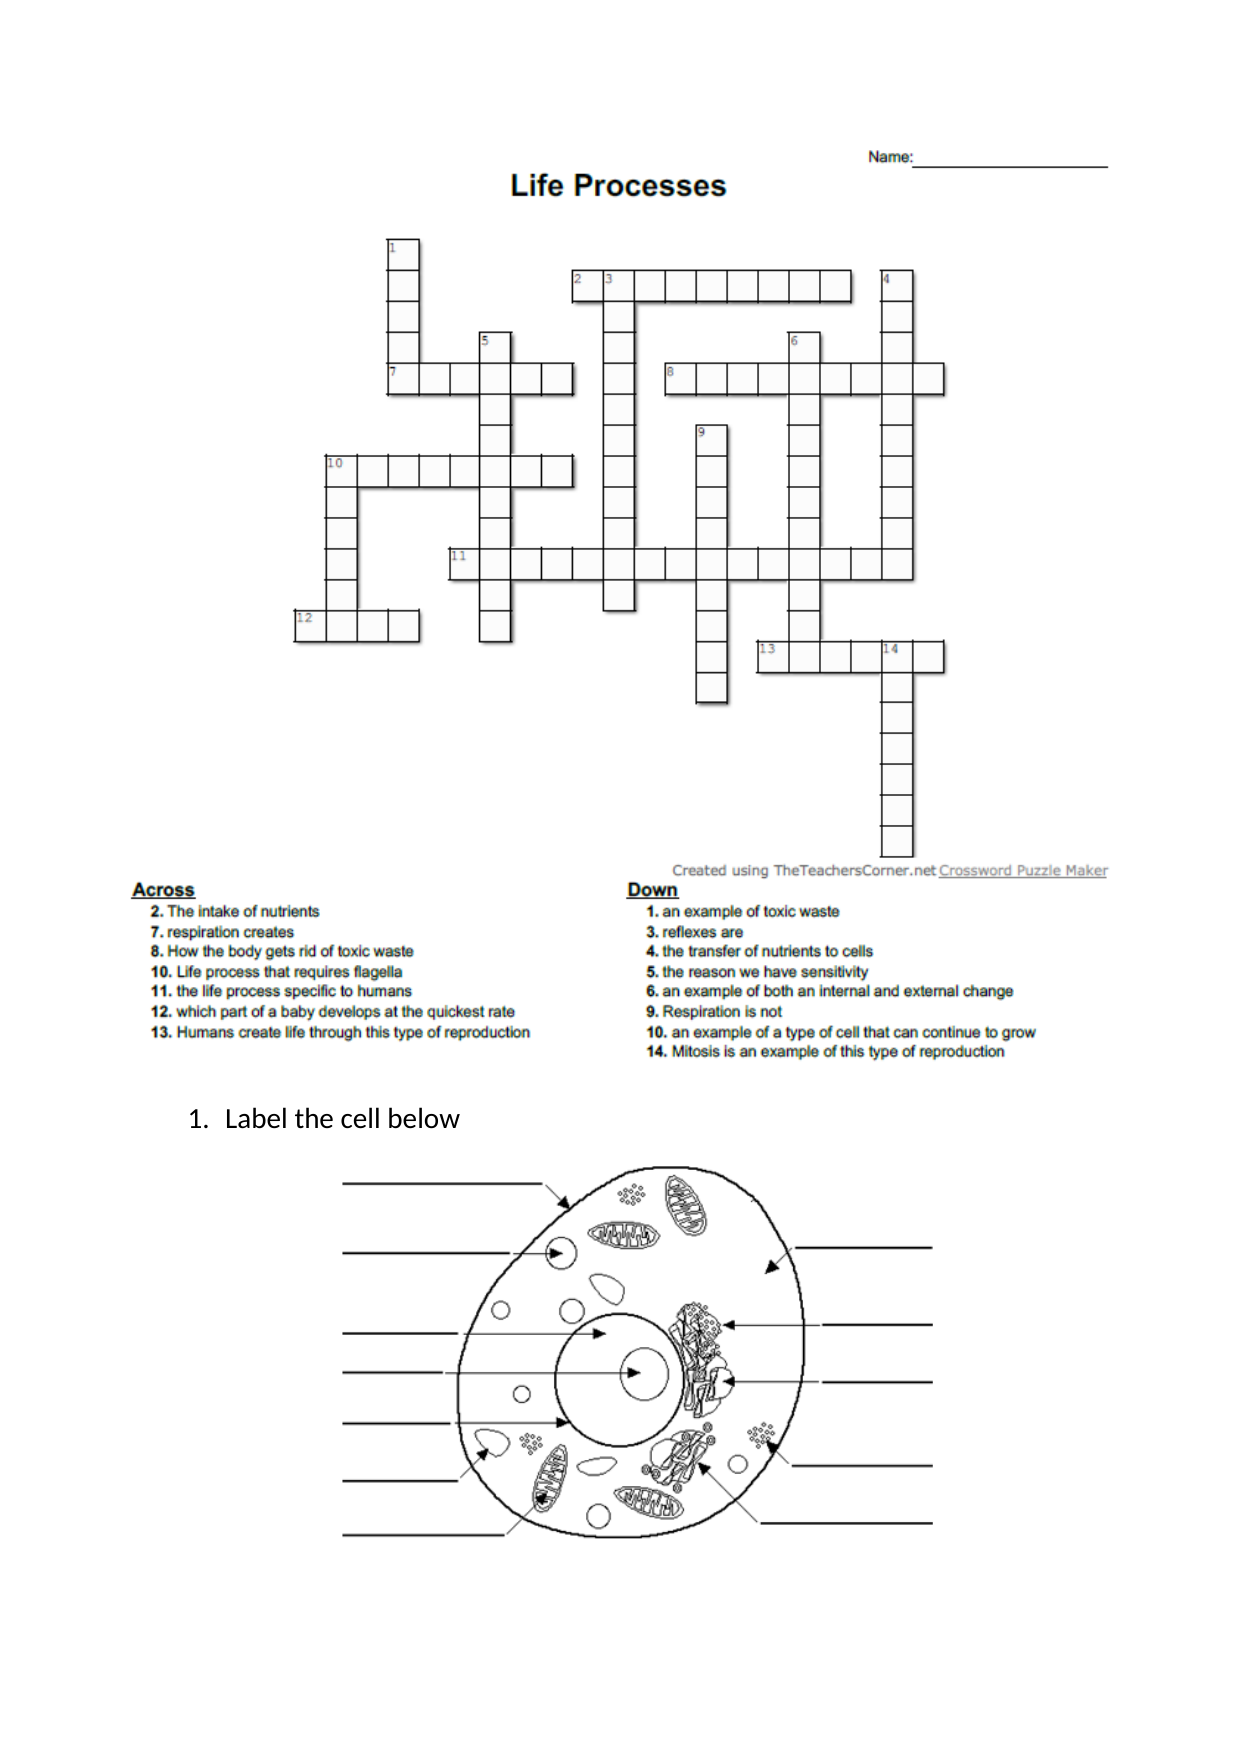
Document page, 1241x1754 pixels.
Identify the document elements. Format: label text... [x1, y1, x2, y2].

picture [324, 1162, 954, 1562]
list Label the cell below [187, 1100, 1090, 1136]
picture [91, 150, 1125, 1076]
